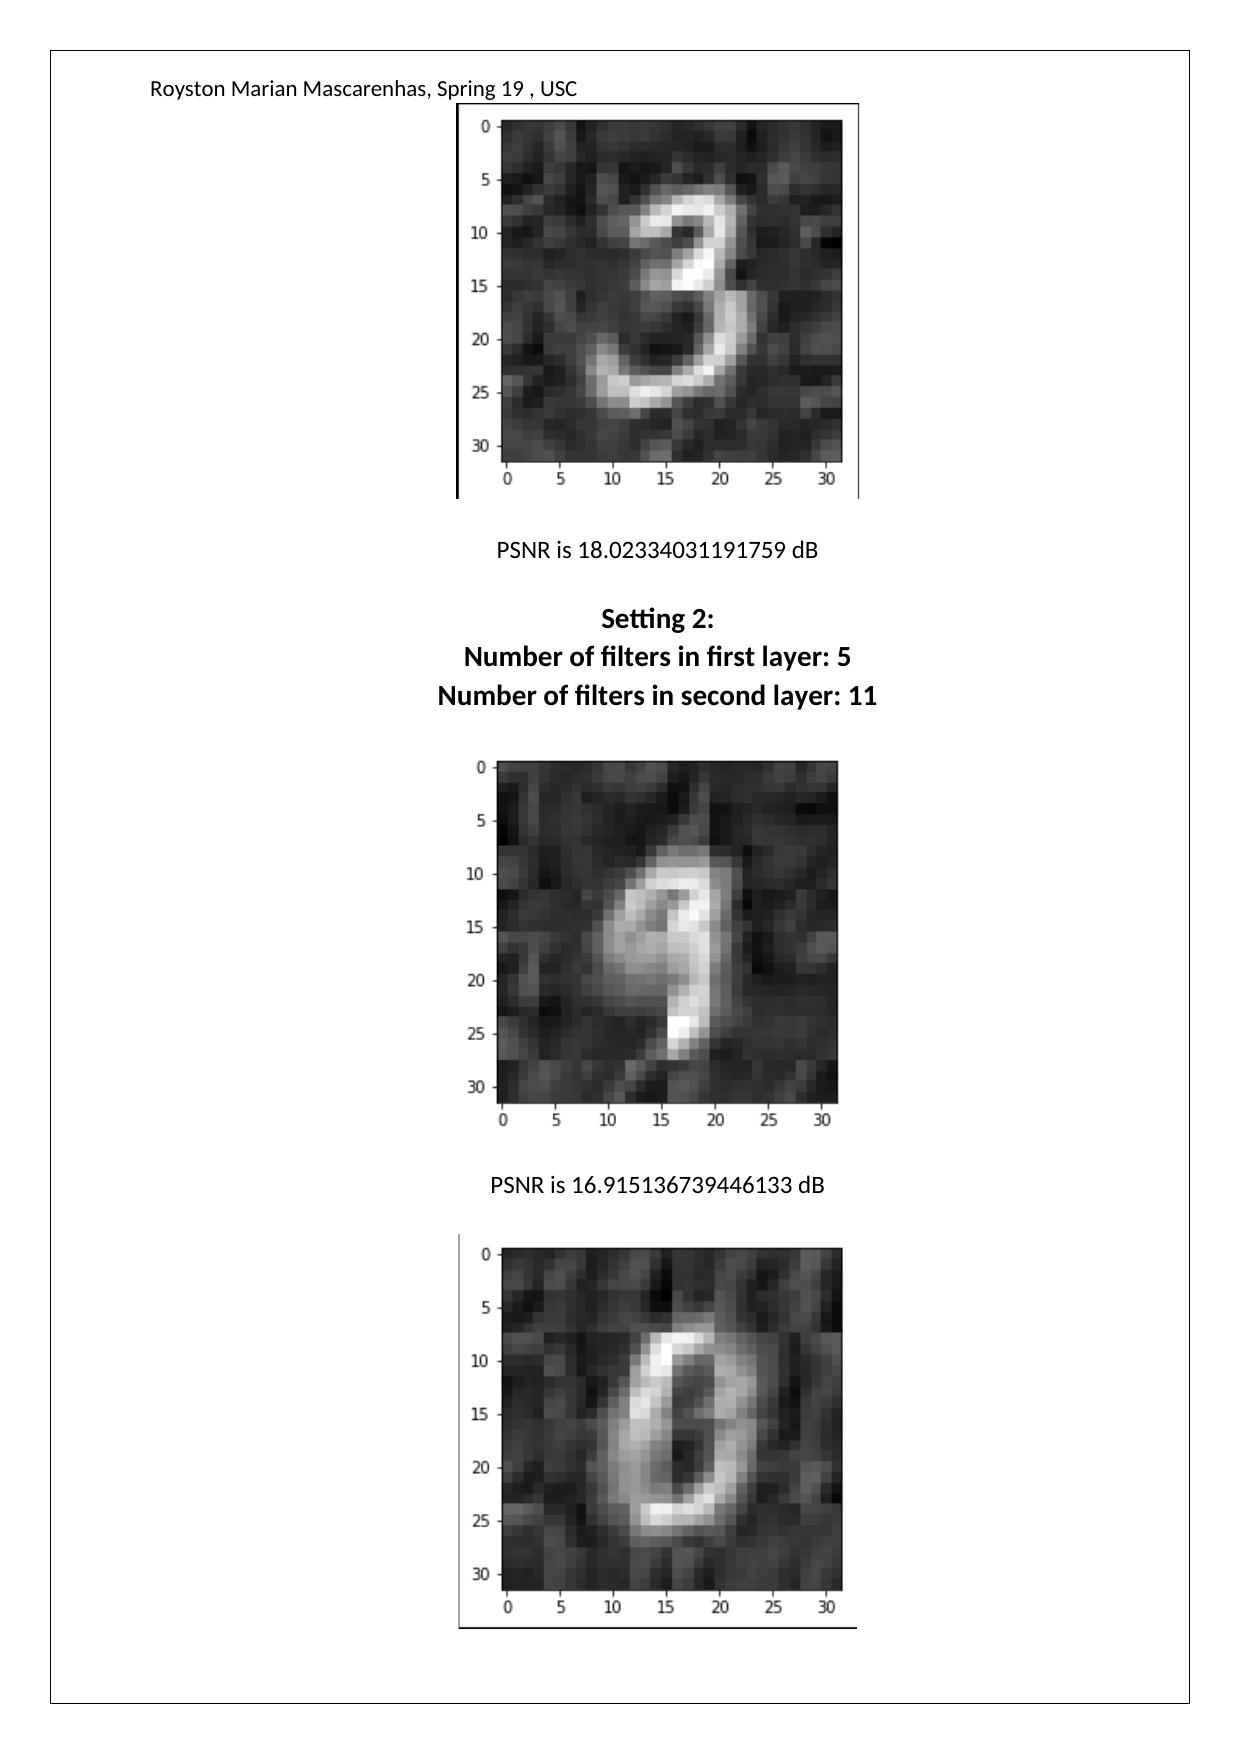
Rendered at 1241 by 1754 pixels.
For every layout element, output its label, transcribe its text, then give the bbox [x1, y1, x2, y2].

picture [458, 1234, 857, 1629]
list Setting 2: [225, 600, 1090, 635]
list Number of filters in first layer: 5 [225, 638, 1090, 674]
picture [456, 103, 860, 499]
list PSNR is 16.915136739446133 dB [225, 1169, 1090, 1199]
list PSNR is 18.02334031191759 dB [225, 534, 1090, 564]
picture [461, 747, 854, 1134]
list Number of filters in second layer: 11 [225, 677, 1090, 712]
